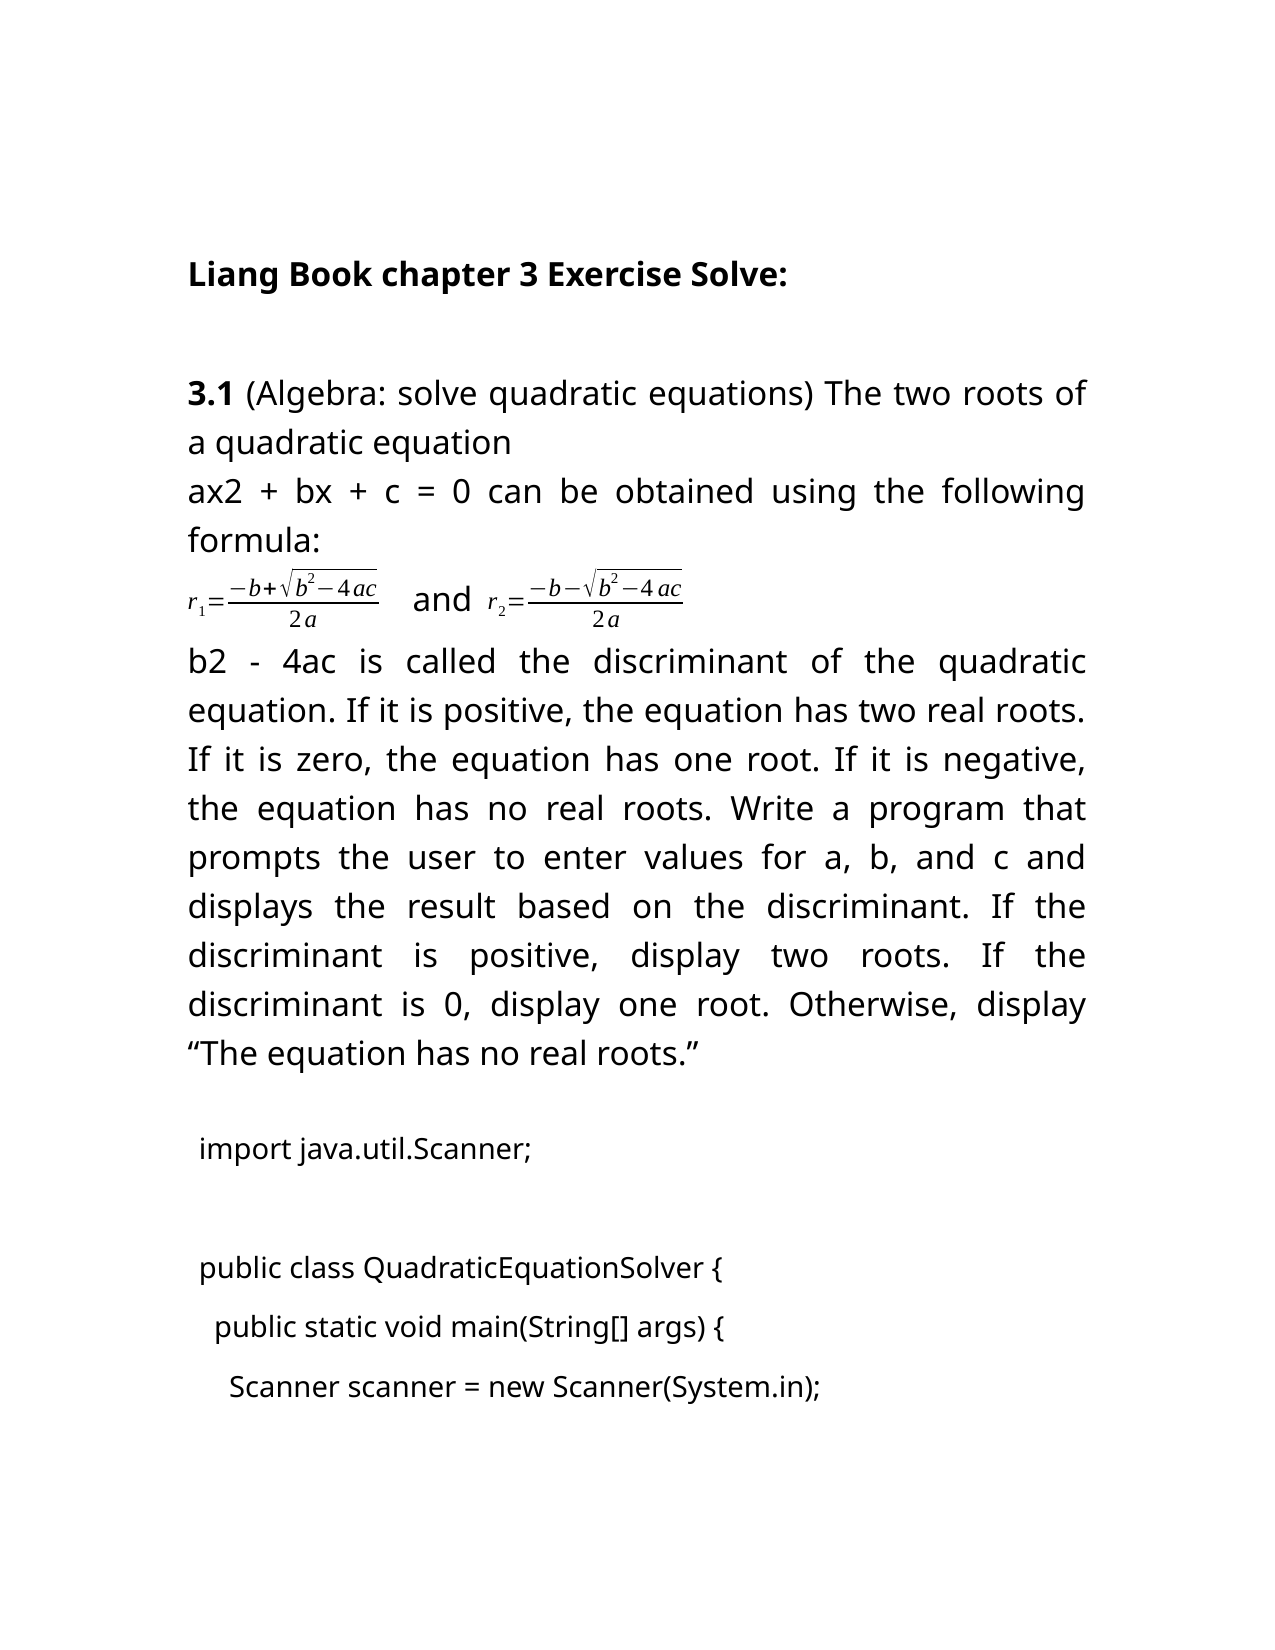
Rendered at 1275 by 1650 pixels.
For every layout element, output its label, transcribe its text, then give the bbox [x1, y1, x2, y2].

text Liang Book chapter 3 Exercise Solve: [187, 251, 1087, 296]
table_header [188, 1128, 1087, 1484]
text and [187, 566, 1087, 635]
text b2 - 4ac is called the discriminant of the quadratic equation. If it is positive, the equation has two real roots. If it is zero, the equation has one root. If it is negative, the equation has no real roots. Write a program that prompts the user to enter values for a, b, and c and displays the result based on the discriminant. If the discriminant is positive, display two roots. If the discriminant is 0, display one root. Otherwise, display “The equation has no real roots.” [187, 638, 1087, 1075]
text 3.1 (Algebra: solve quadratic equations) The two roots of a quadratic equation [187, 370, 1087, 464]
text ax2 + bx + c = 0 can be obtained using the following formula: [187, 468, 1087, 562]
